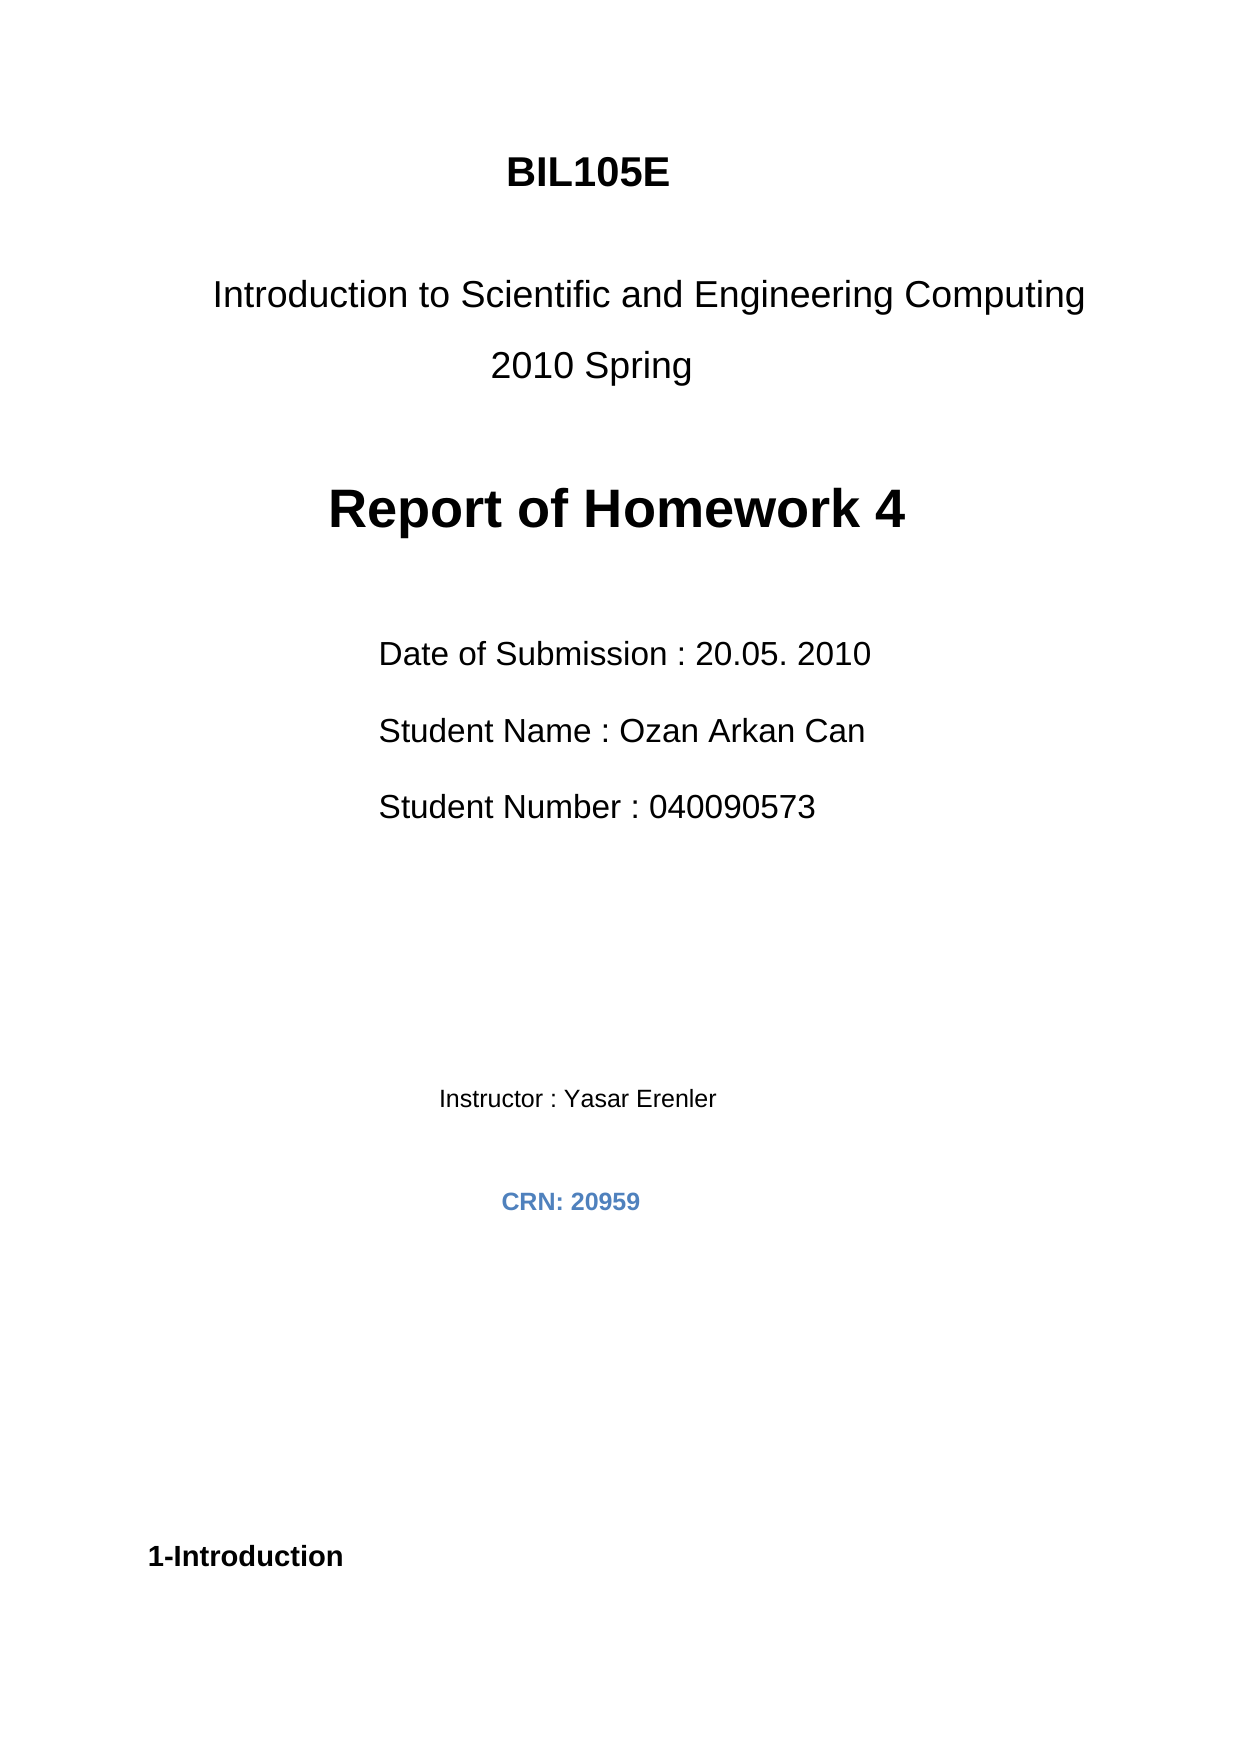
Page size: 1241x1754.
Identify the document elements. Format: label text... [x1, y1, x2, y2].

text Report of Homework 4 [148, 477, 1093, 539]
text 1-Introduction [148, 1538, 1093, 1572]
text Student Name : Ozan Arkan Can [148, 711, 1093, 749]
text Instructor : Yasar Erenler [148, 1084, 1093, 1113]
text 2010 Spring [148, 343, 1093, 387]
subtitle CRN: 20959 [148, 1187, 1093, 1216]
text BIL105E [148, 148, 1093, 196]
text Introduction to Scientific and Engineering Computing [148, 272, 1093, 316]
text Date of Submission : 20.05. 2010 [148, 634, 1093, 672]
text Student Number : 040090573 [148, 787, 1093, 826]
